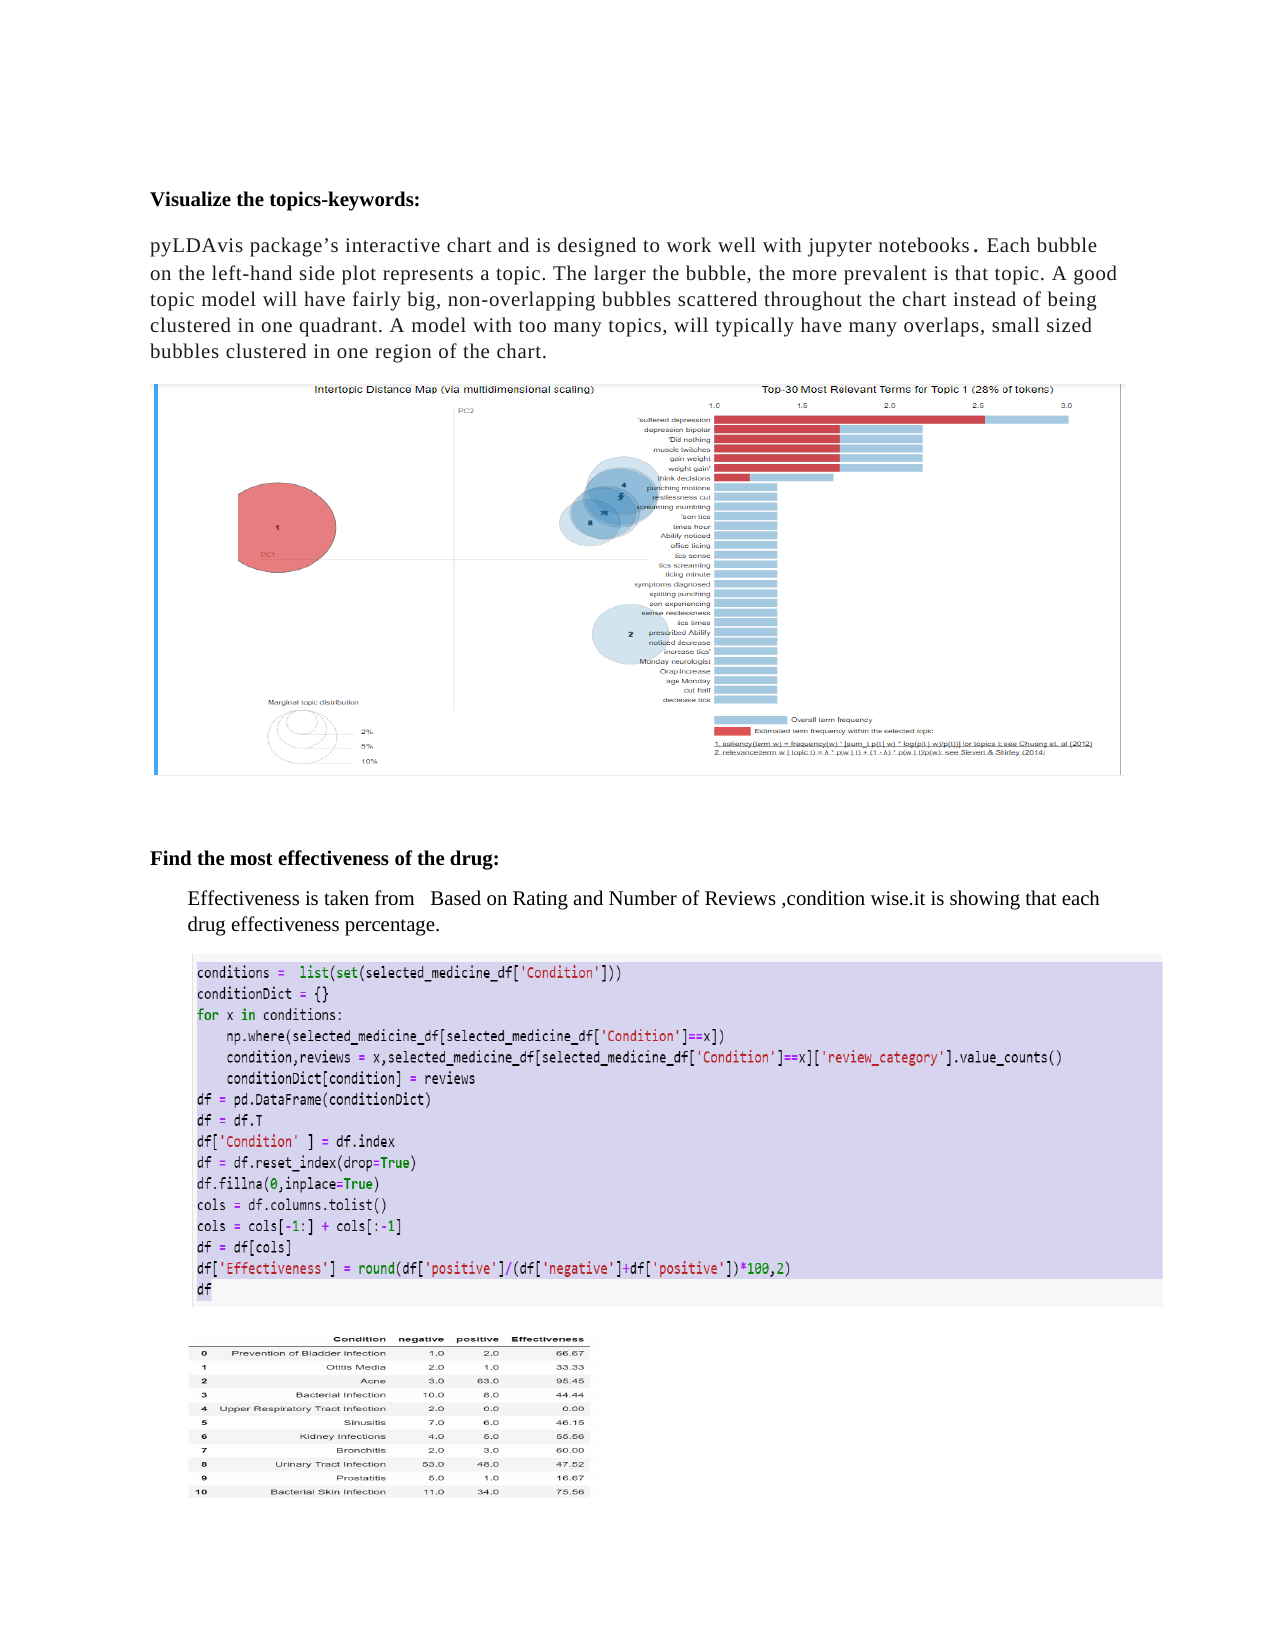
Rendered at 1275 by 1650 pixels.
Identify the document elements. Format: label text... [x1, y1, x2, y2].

text Effectiveness is taken from Based on Rating and Number of Reviews ,condition wise.it is showing that each drug effectiveness percentage. [187, 886, 1125, 936]
subtitle Find the most effectiveness of the drug: [150, 809, 1125, 870]
picture [187, 954, 1163, 1307]
text pyLDAvis package’s interactive chart and is designed to work well with jupyter notebooks. Each bubble on the left-hand side plot represents a topic. The larger the bubble, the more prevalent is that topic. A good topic model will have fairly big, non-overlapping bubbles scattered throughout the chart instead of being clustered in one quadrant. A model with too many topics, will typically have many overlaps, small sized bubbles clustered in one region of the chart. [150, 227, 1125, 363]
subtitle Visualize the topics-keywords: [150, 150, 1125, 211]
picture [187, 1325, 600, 1498]
picture [150, 381, 1125, 776]
